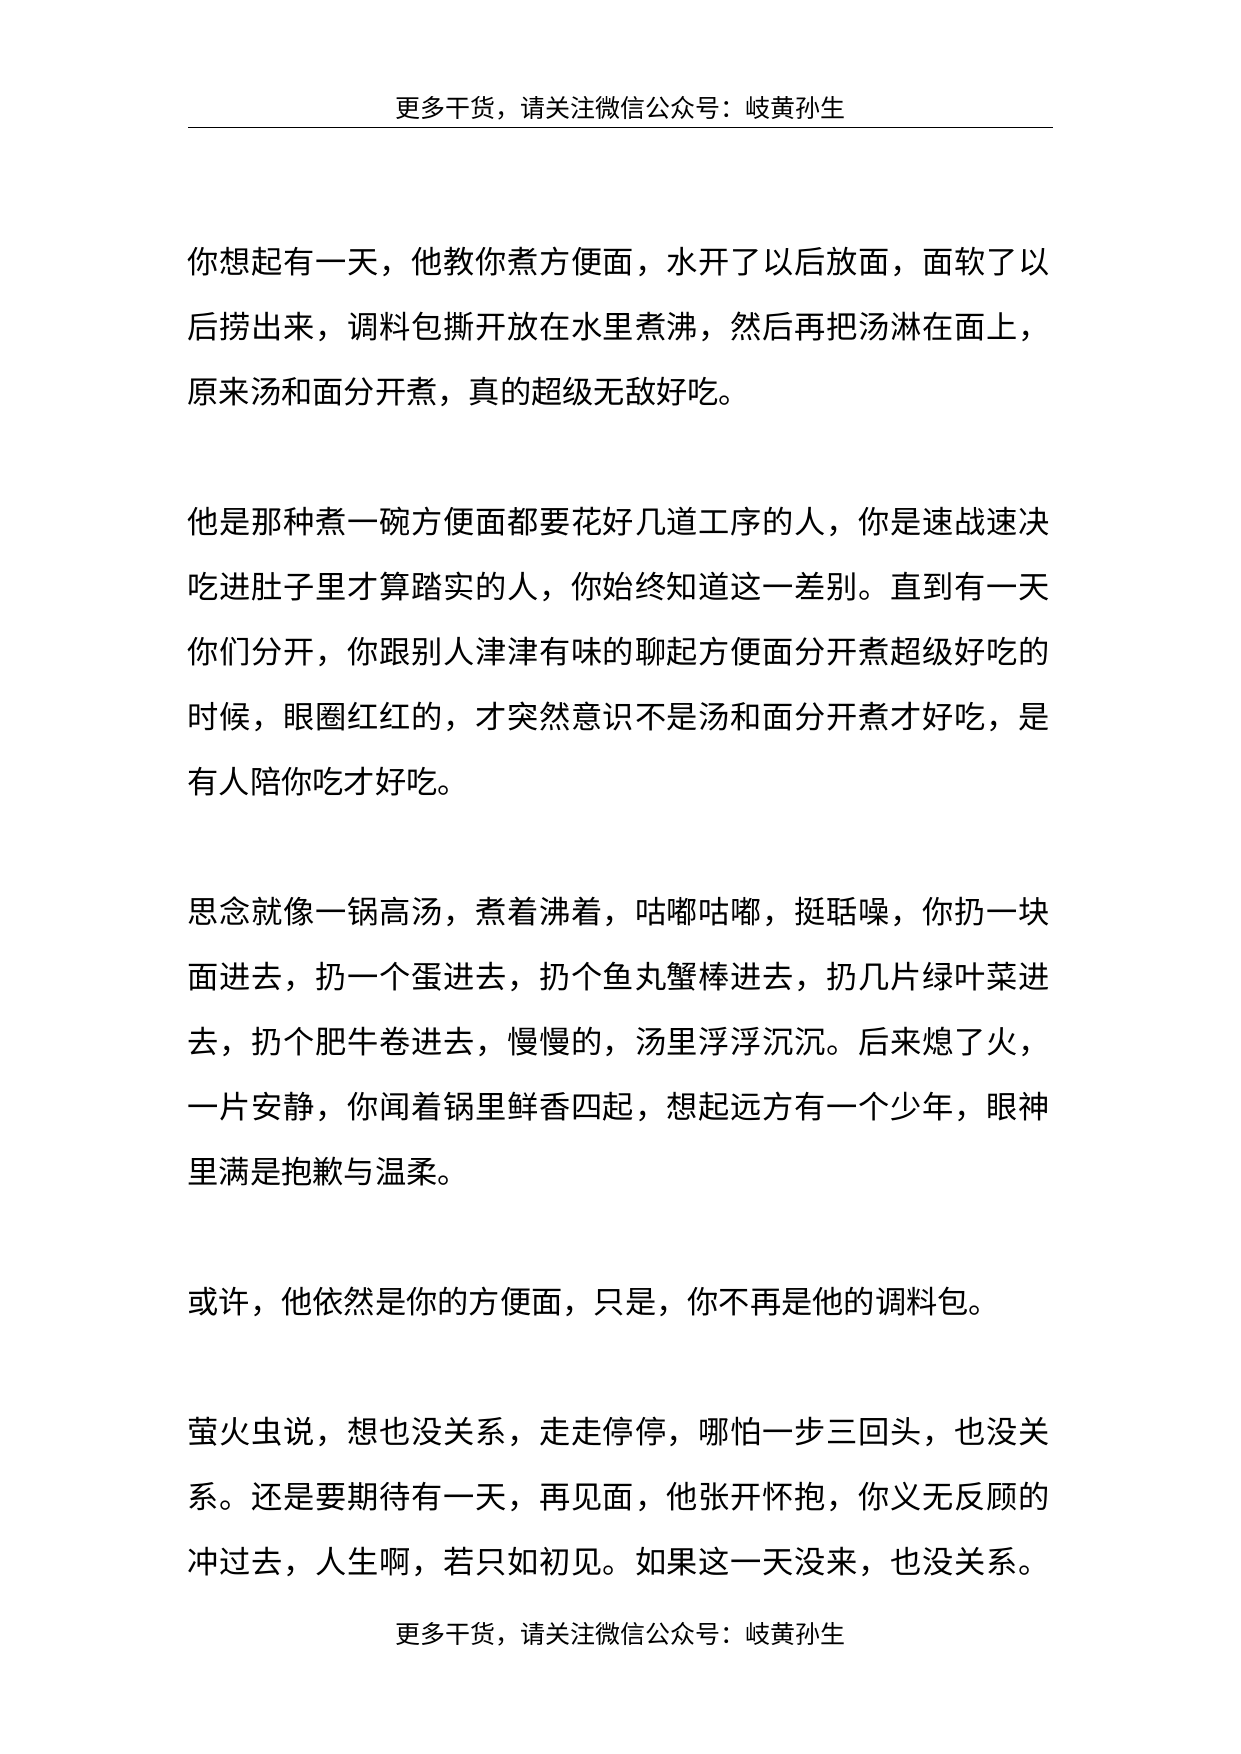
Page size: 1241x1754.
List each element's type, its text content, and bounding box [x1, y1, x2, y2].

text 你想起有一天，他教你煮方便面，水开了以后放面，面软了以后捞出来，调料包撕开放在水里煮沸，然后再把汤淋在面上，原来汤和面分开煮，真的超级无敌好吃。 [187, 227, 1053, 422]
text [187, 1397, 1053, 1592]
text 思念就像一锅高汤，煮着沸着，咕嘟咕嘟，挺聒噪，你扔一块面进去，扔一个蛋进去，扔个鱼丸蟹棒进去，扔几片绿叶菜进去，扔个肥牛卷进去，慢慢的，汤里浮浮沉沉。后来熄了火，一片安静，你闻着锅里鲜香四起，想起远方有一个少年，眼神里满是抱歉与温柔。 [187, 877, 1053, 1202]
text 或许，他依然是你的方便面，只是，你不再是他的调料包。 [187, 1267, 1053, 1332]
text 他是那种煮一碗方便面都要花好几道工序的人，你是速战速决吃进肚子里才算踏实的人，你始终知道这一差别。直到有一天你们分开，你跟别人津津有味的聊起方便面分开煮超级好吃的时候，眼圈红红的，才突然意识不是汤和面分开煮才好吃，是有人陪你吃才好吃。 [187, 487, 1053, 812]
